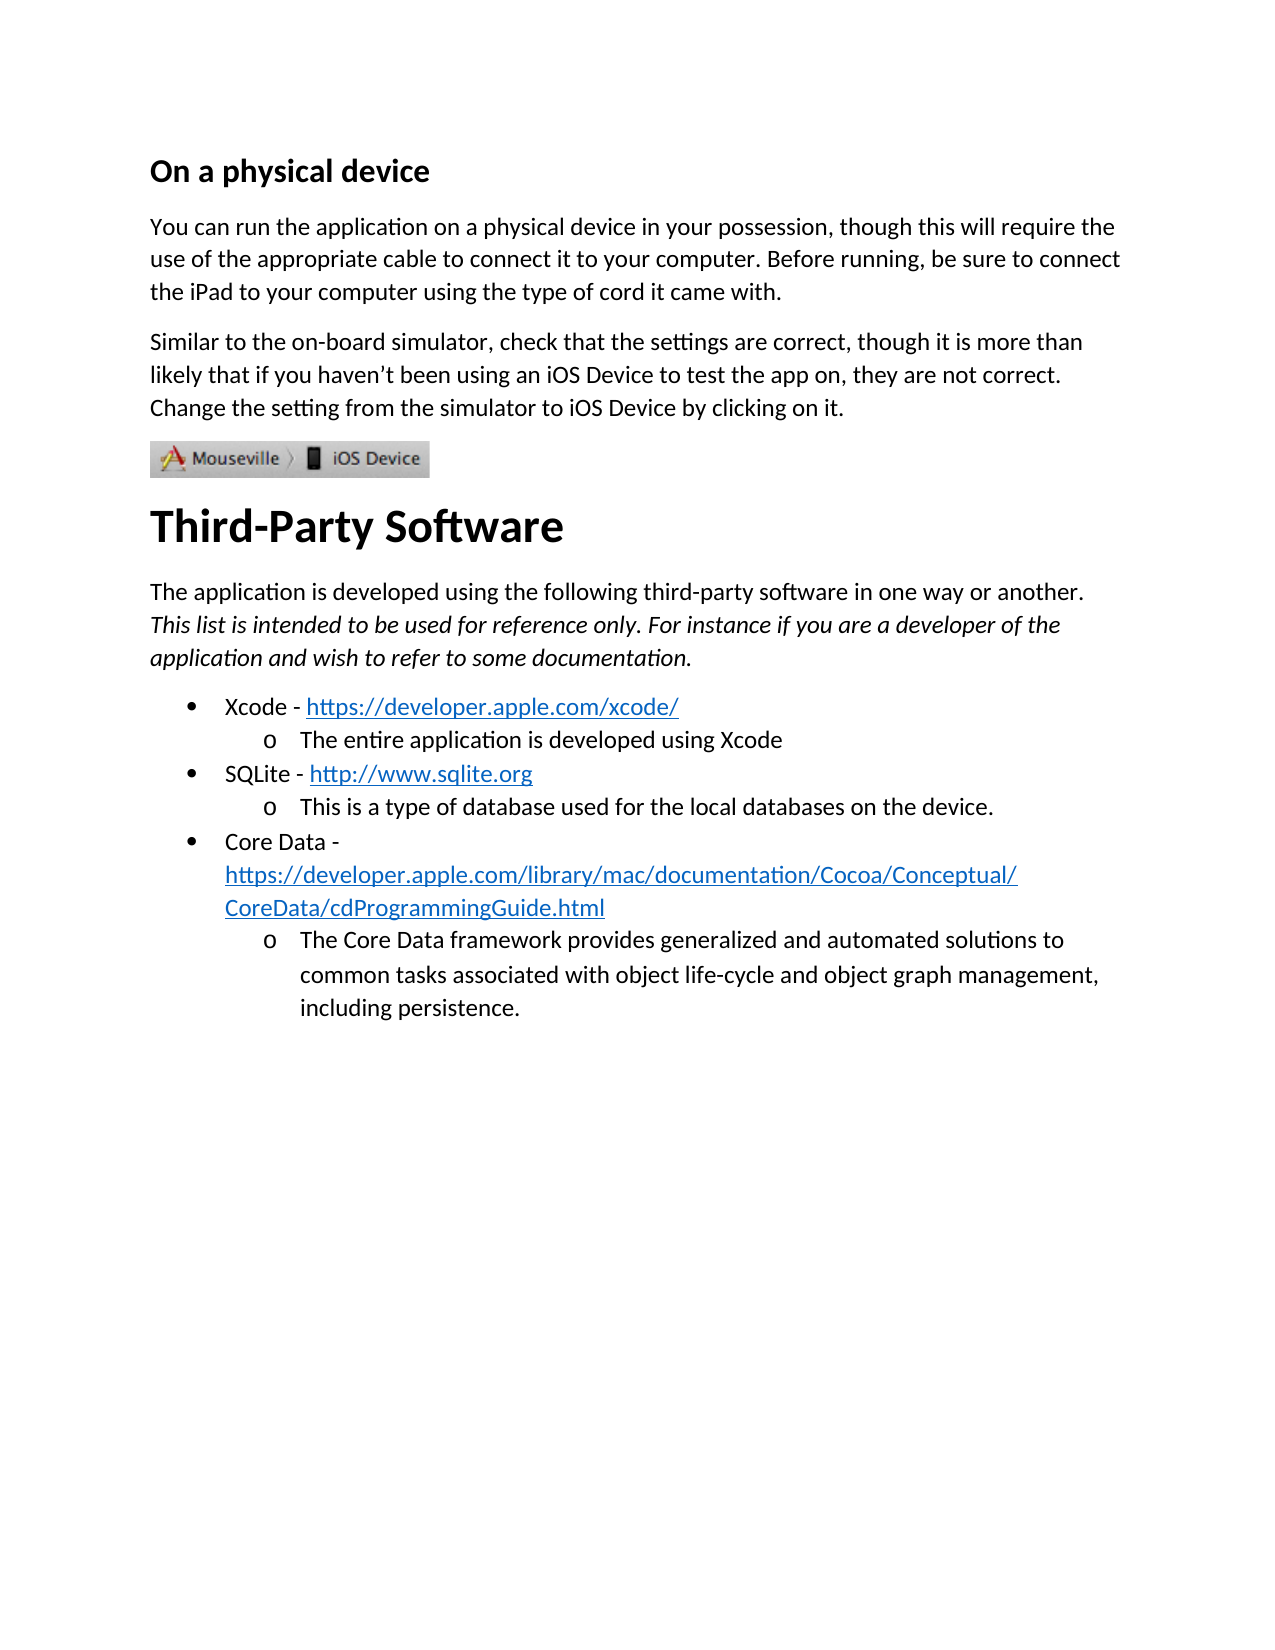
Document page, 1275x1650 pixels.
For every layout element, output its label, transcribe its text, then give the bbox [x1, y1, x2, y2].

list Core Data - https://developer.apple.com/library/mac/documentation/Cocoa/Conceptual/CoreData/cdProgrammingGuide.html [187, 826, 1125, 922]
text Similar to the on-board simulator, check that the settings are correct, though it is more than likely that if you haven’t been using an iOS Device to test the app on, they are not correct. Change the setting from the simulator to iOS Device by clicking on it. [150, 326, 1125, 422]
list The entire application is developed using Xcode [262, 724, 1125, 756]
list The Core Data framework provides generalized and automated solutions to common tasks associated with object life-cycle and object graph management, including persistence. [262, 924, 1125, 1022]
list Xcode - https://developer.apple.com/xcode/ [187, 691, 1125, 722]
text The application is developed using the following third-party software in one way or another. This list is intended to be used for reference only. For instance if you are a developer of the application and wish to refer to some documentation. [150, 576, 1125, 672]
text Third-Party Software [150, 496, 1125, 555]
picture [150, 441, 430, 478]
list SQLite - http://www.sqlite.org [187, 759, 1125, 789]
list This is a type of database used for the local databases on the device. [262, 792, 1125, 823]
text You can run the application on a physical device in your possession, though this will require the use of the appropriate cable to connect it to your computer. Before running, be sure to connect the iPad to your computer using the type of cord it came with. [150, 211, 1125, 307]
text On a physical device [150, 150, 1125, 191]
